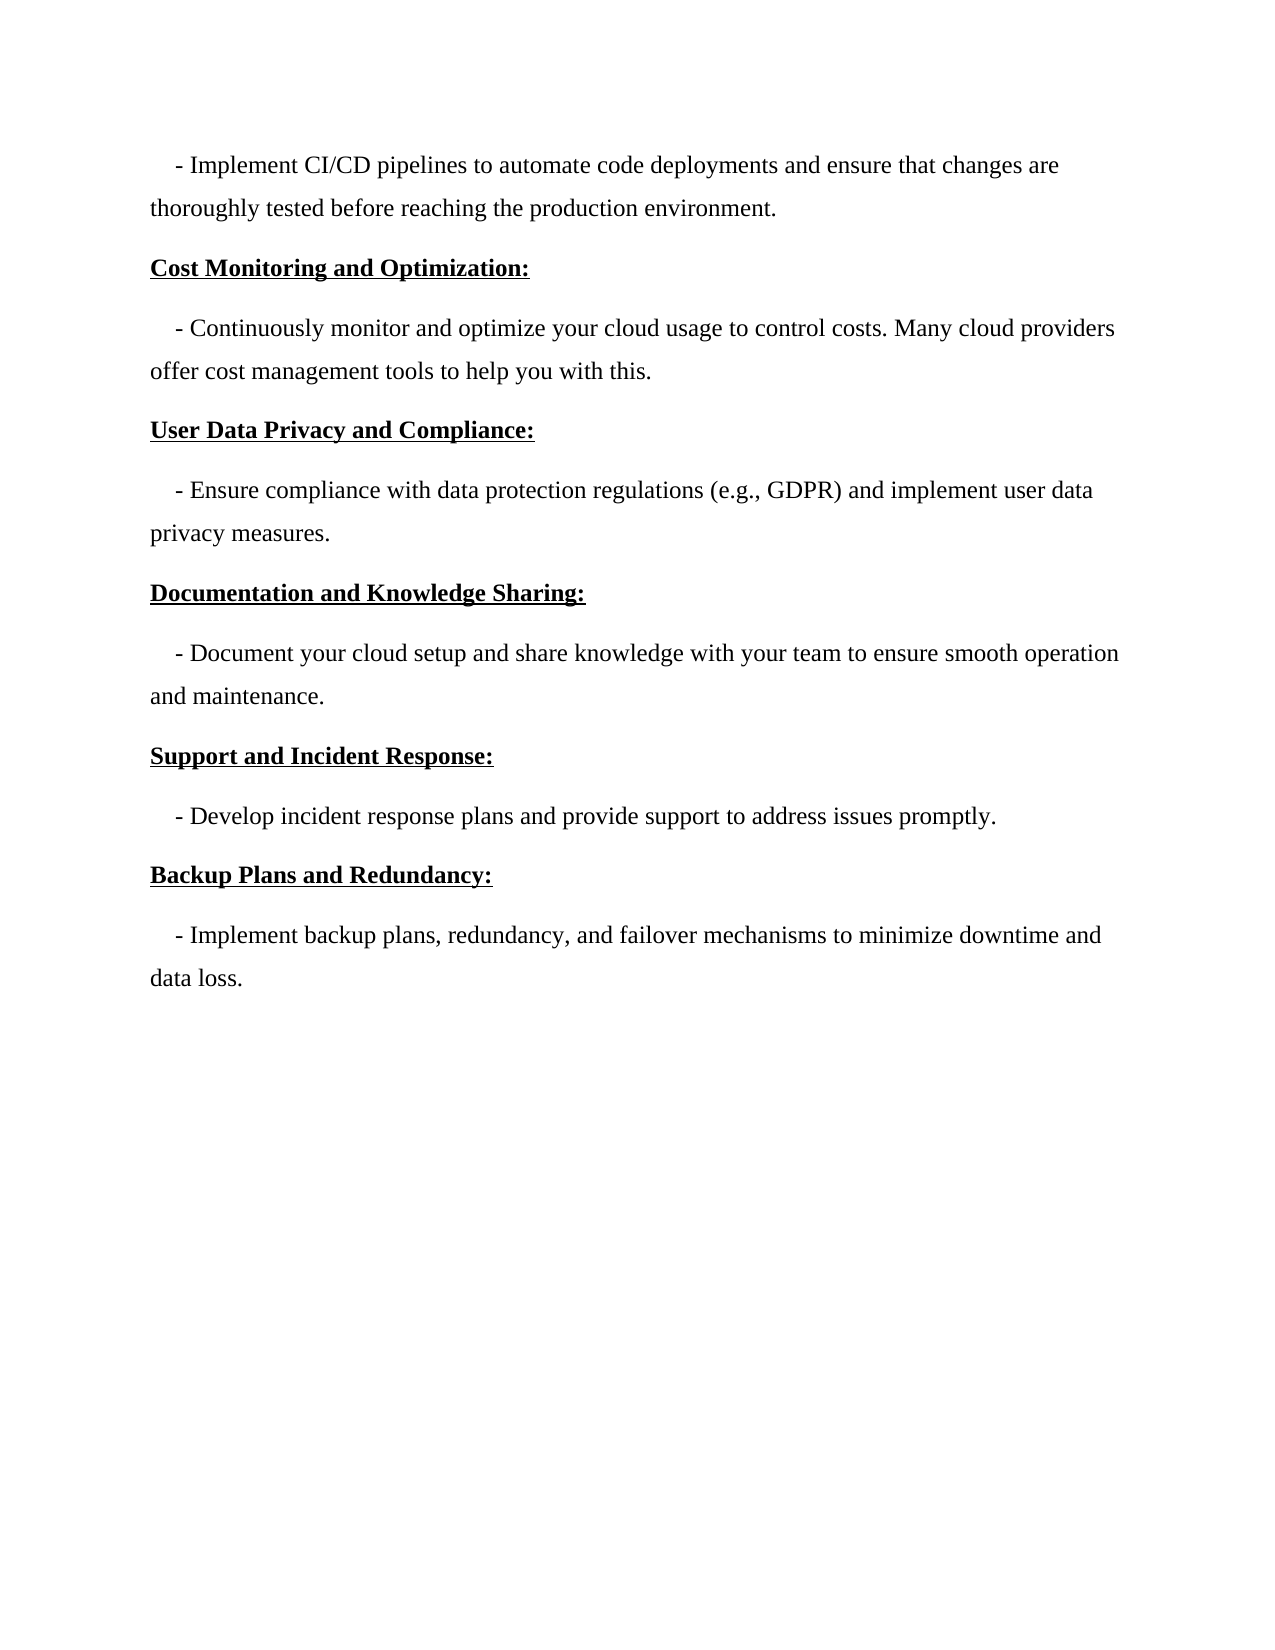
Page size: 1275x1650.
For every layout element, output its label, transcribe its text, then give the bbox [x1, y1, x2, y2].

text - Ensure compliance with data protection regulations (e.g., GDPR) and implement user data privacy measures. [150, 475, 1125, 547]
text User Data Privacy and Compliance: [150, 416, 1125, 444]
text Documentation and Knowledge Sharing: [150, 578, 1125, 607]
text - Document your cloud setup and share knowledge with your team to ensure smooth operation and maintenance. [150, 638, 1125, 710]
text - Implement backup plans, redundancy, and failover mechanisms to minimize downtime and data loss. [150, 920, 1125, 992]
text Cost Monitoring and Optimization: [150, 253, 1125, 282]
text - Continuously monitor and optimize your cloud usage to control costs. Many cloud providers offer cost management tools to help you with this. [150, 313, 1125, 384]
text Backup Plans and Redundancy: [150, 861, 1125, 889]
text Support and Incident Response: [150, 741, 1125, 770]
text - Develop incident response plans and provide support to address issues promptly. [150, 801, 1125, 829]
